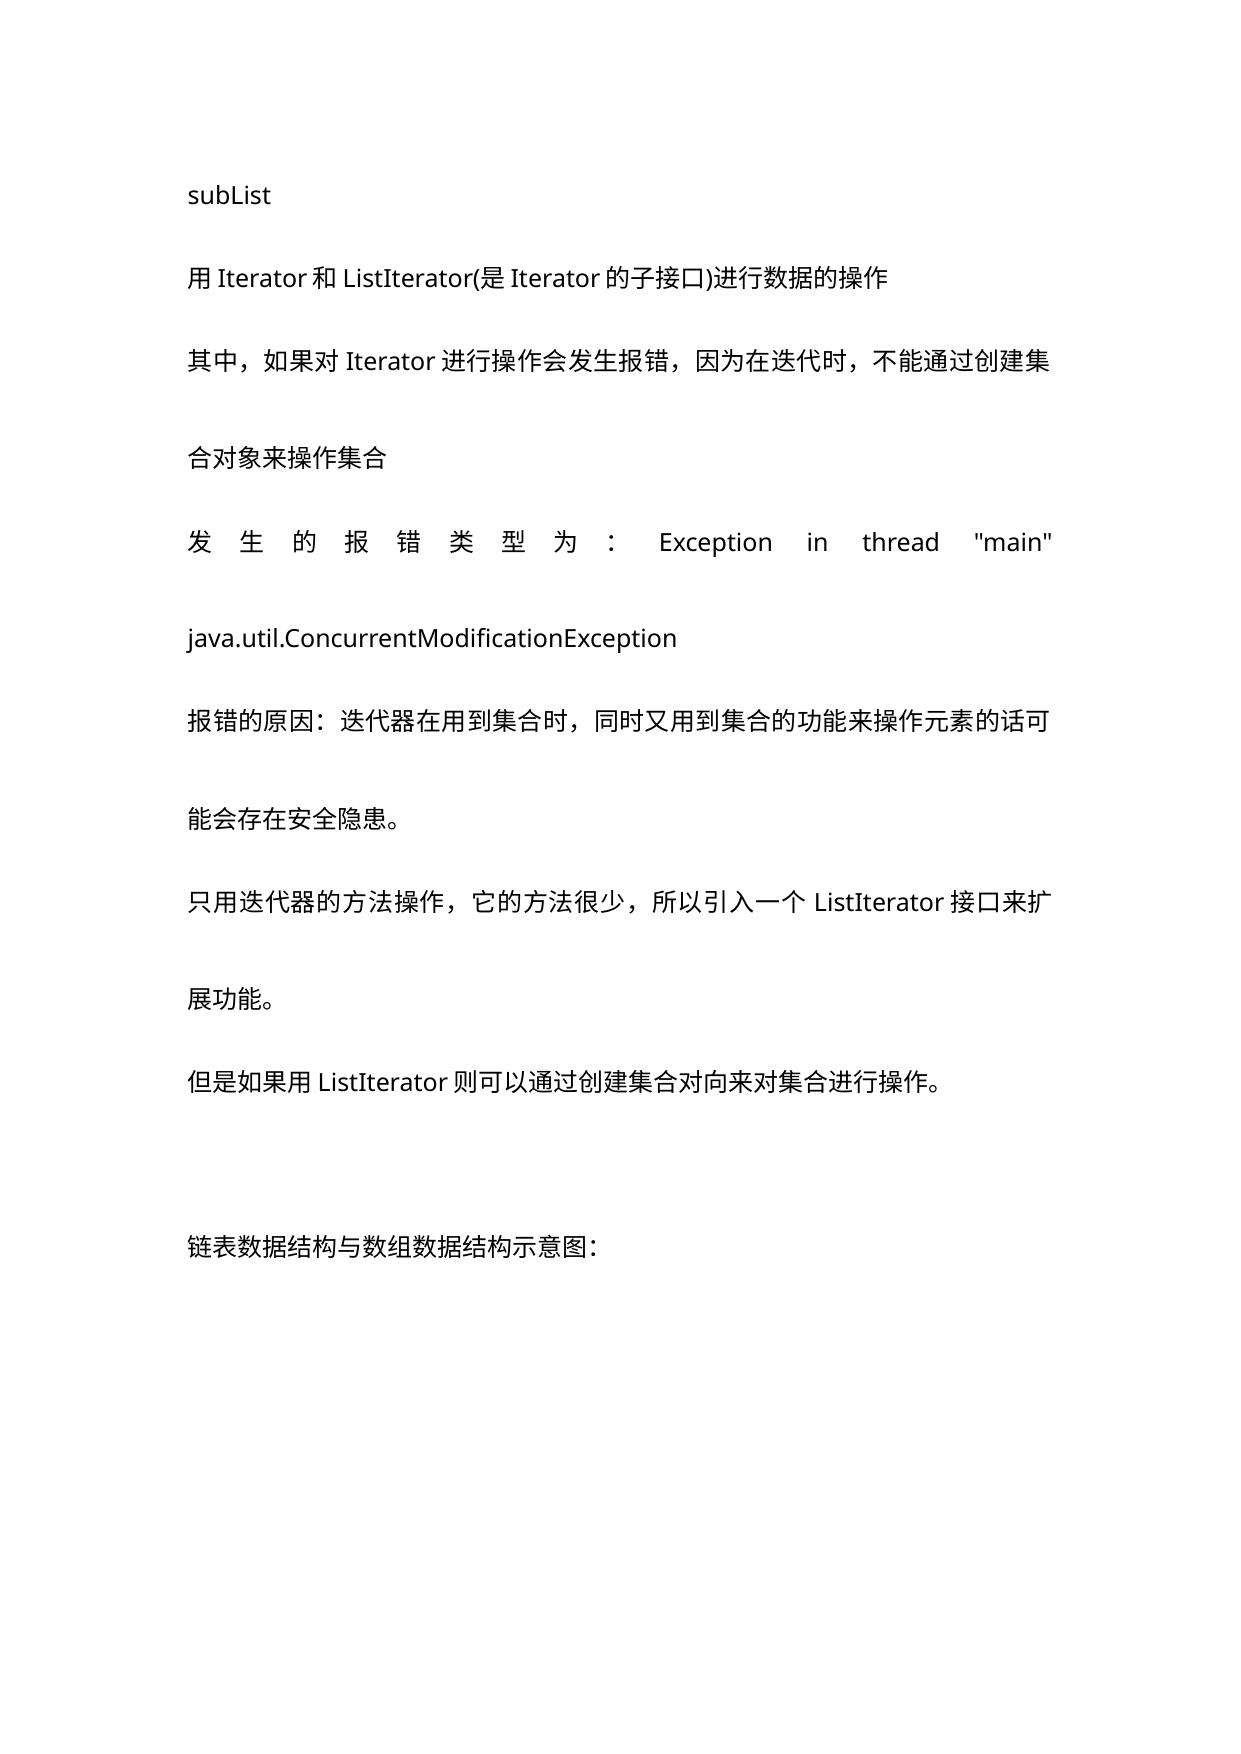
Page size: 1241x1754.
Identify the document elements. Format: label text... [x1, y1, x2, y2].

list 用Iterator和ListIterator(是Iterator的子接口)进行数据的操作 [187, 244, 1053, 309]
list 链表数据结构与数组数据结构示意图： [187, 1213, 1053, 1278]
list 报错的原因：迭代器在用到集合时，同时又用到集合的功能来操作元素的话可能会存在安全隐患。 [187, 687, 1053, 850]
list subList [187, 162, 1053, 227]
list 其中，如果对Iterator进行操作会发生报错，因为在迭代时，不能通过创建集合对象来操作集合 [187, 327, 1053, 489]
list 但是如果用ListIterator则可以通过创建集合对向来对集合进行操作。 [187, 1048, 1053, 1113]
list 发生的报错类型为：Exception in thread "main" java.util.ConcurrentModificationException [187, 508, 1053, 670]
list 只用迭代器的方法操作，它的方法很少，所以引入一个ListIterator接口来扩展功能。 [187, 868, 1053, 1030]
